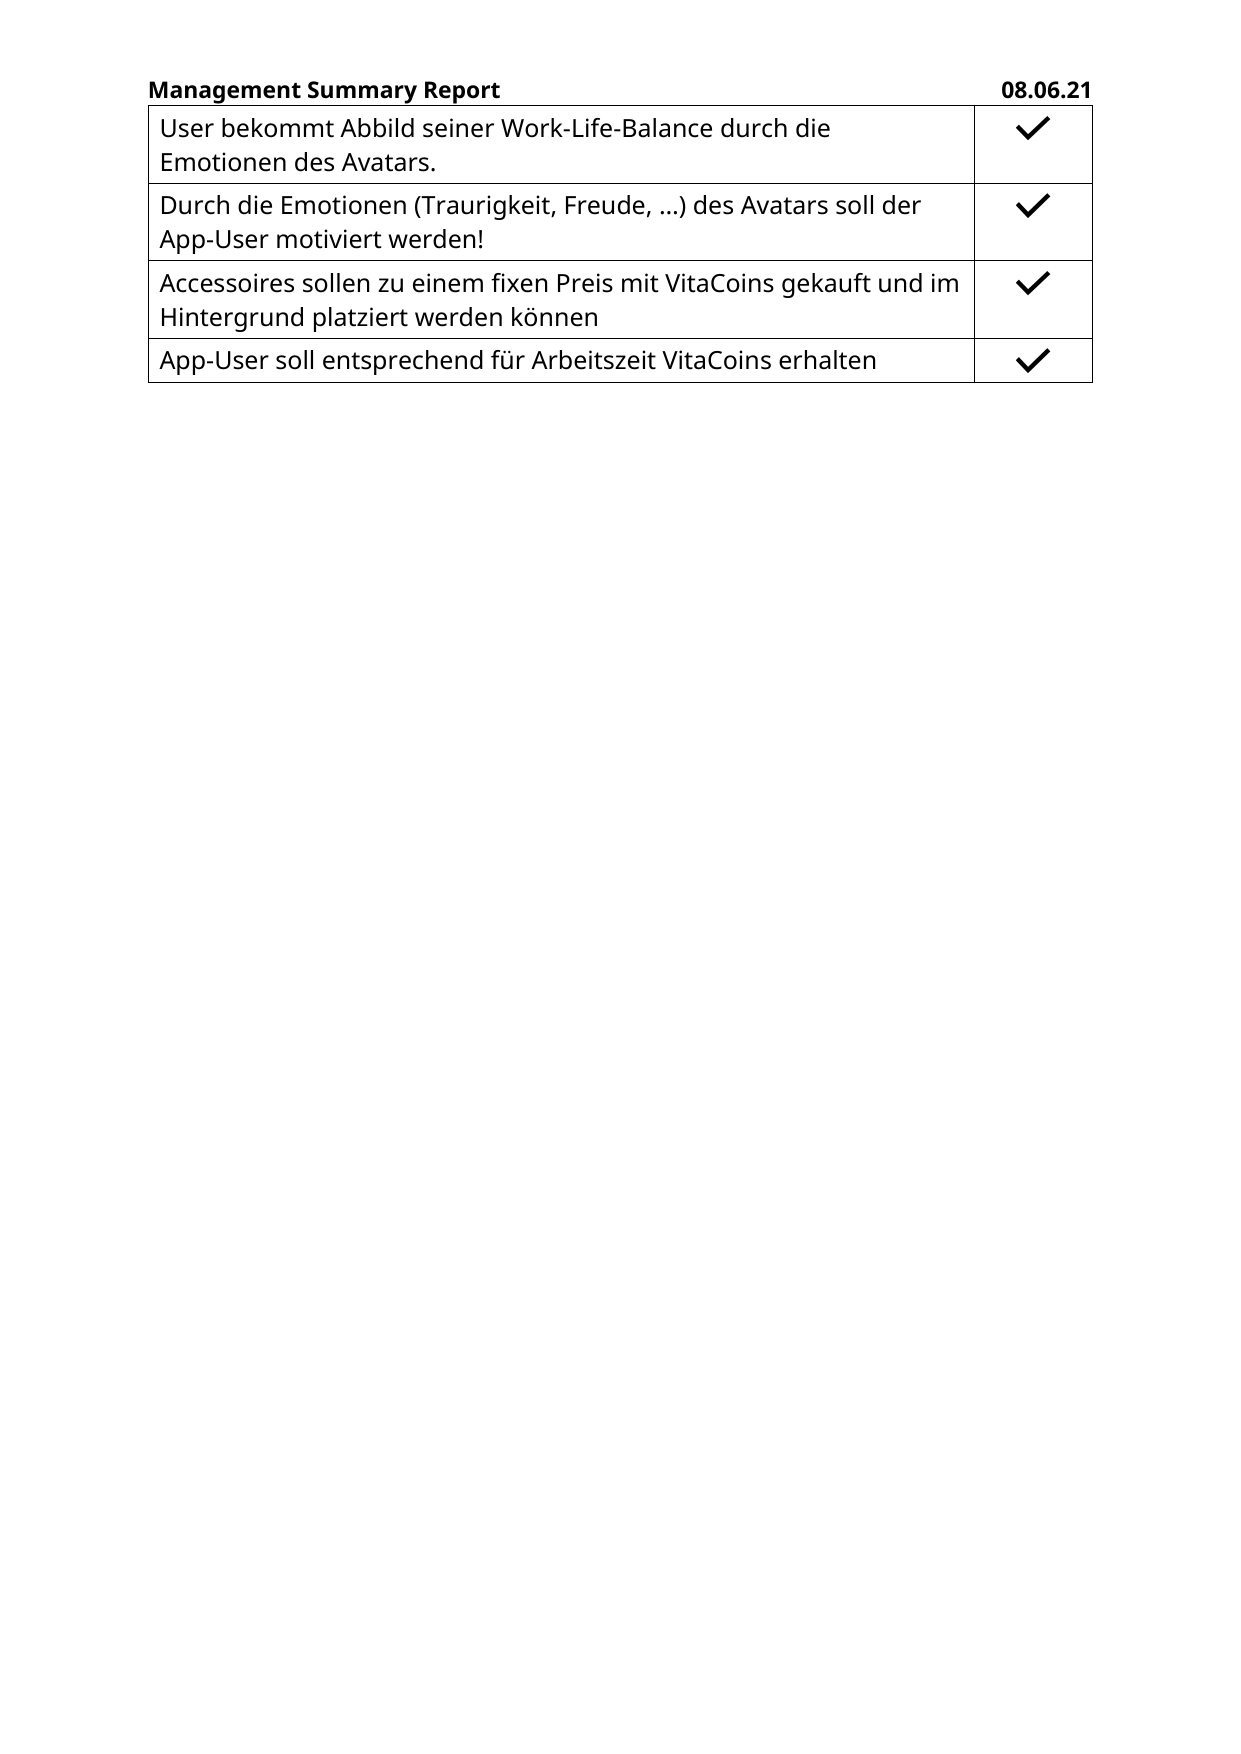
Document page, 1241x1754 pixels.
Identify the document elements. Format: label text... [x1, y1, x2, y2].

picture [1015, 265, 1051, 301]
table_cell Durch die Emotionen (Traurigkeit, Freude, …) des Avatars soll der App-User motiviert werden! [149, 184, 974, 260]
picture [1015, 110, 1051, 146]
table_cell Accessoires sollen zu einem fixen Preis mit VitaCoins gekauft und im Hintergrund platziert werden können [149, 261, 974, 337]
picture [1015, 187, 1051, 224]
table_cell [975, 339, 1092, 382]
table_cell User bekommt Abbild seiner Work-Life-Balance durch die Emotionen des Avatars. [149, 106, 974, 182]
table_cell [975, 106, 1092, 182]
picture [1015, 342, 1051, 379]
table_cell [975, 261, 1092, 337]
table_cell App-User soll entsprechend für Arbeitszeit VitaCoins erhalten [149, 339, 974, 382]
table_cell [975, 184, 1092, 260]
